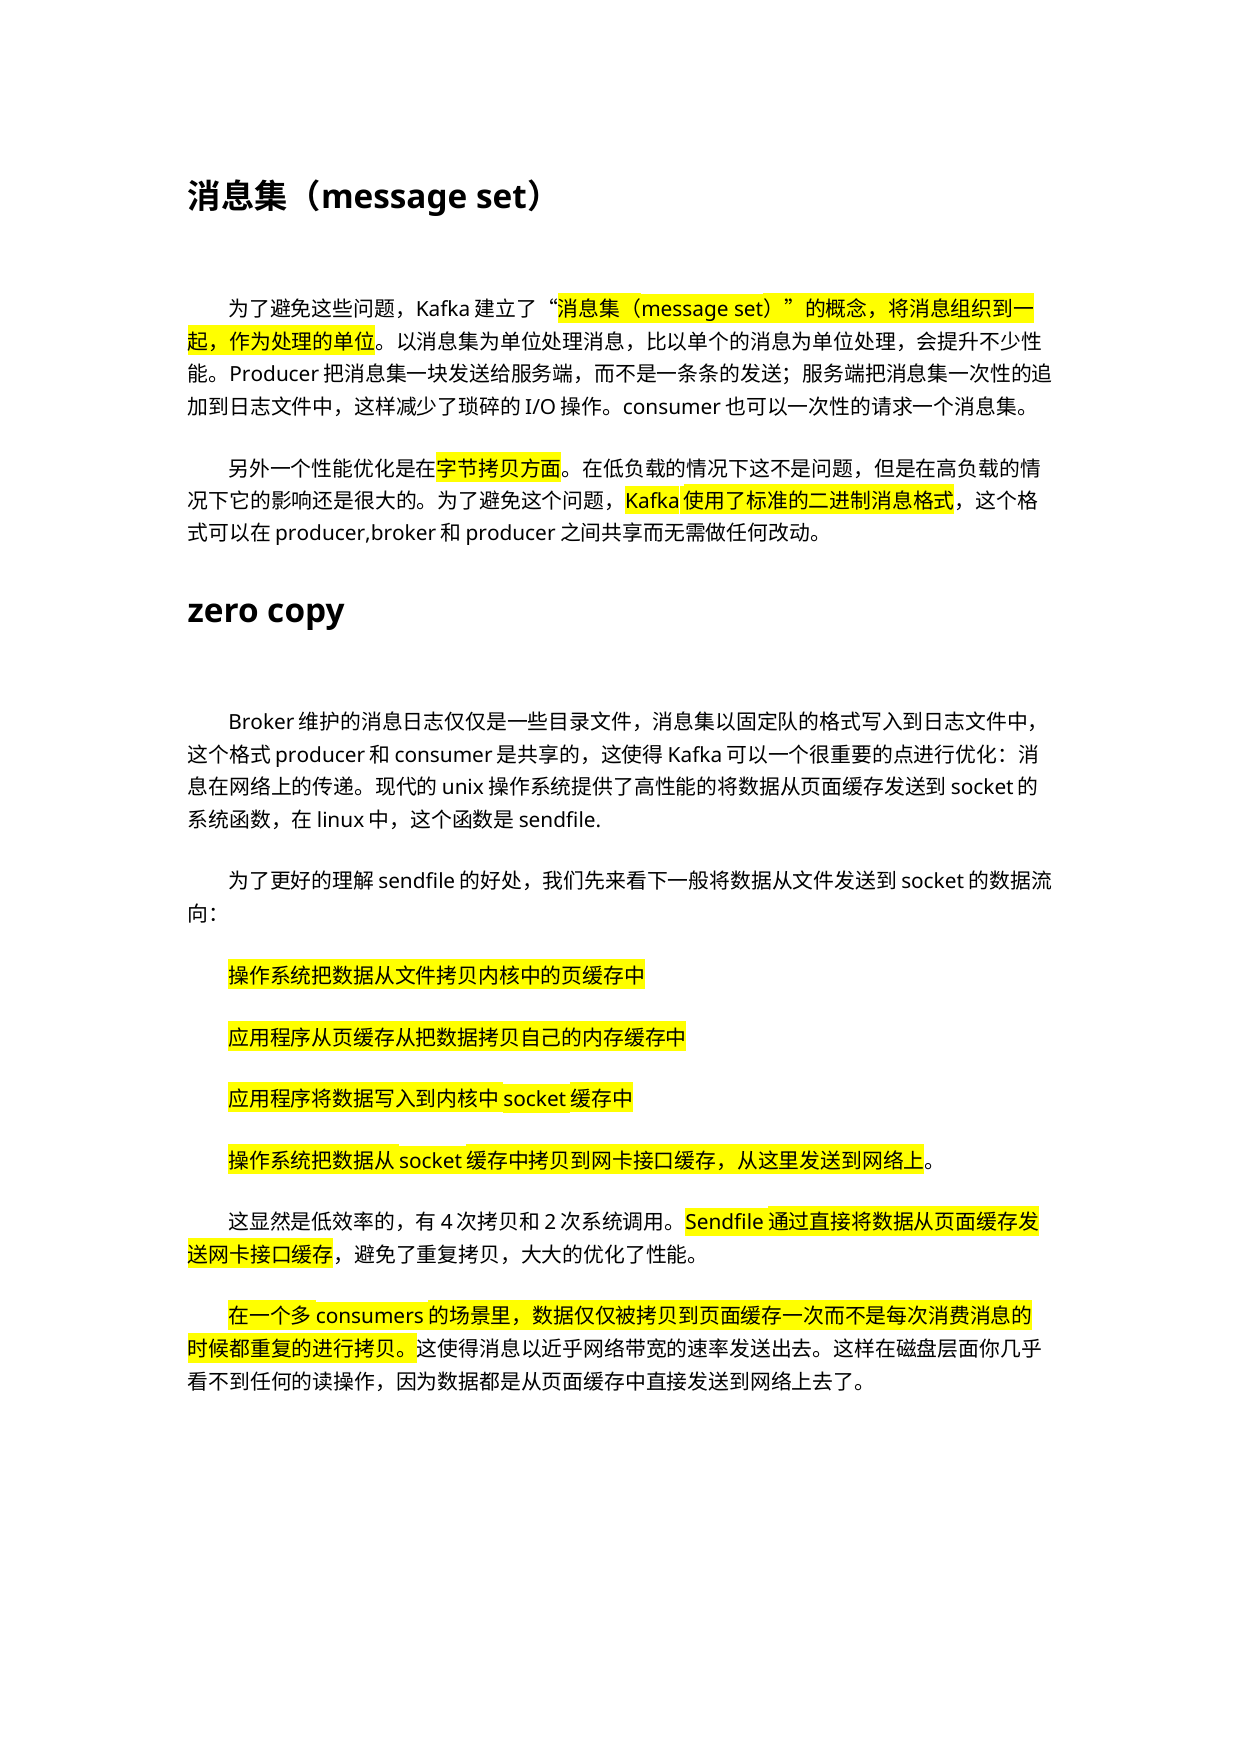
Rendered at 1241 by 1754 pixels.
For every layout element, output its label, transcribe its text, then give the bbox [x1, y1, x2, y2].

subtitle zero copy [187, 577, 1053, 642]
text 操作系统把数据从文件拷贝内核中的页缓存中 [187, 958, 1053, 990]
text 操作系统把数据从socket缓存中拷贝到网卡接口缓存，从这里发送到网络上。 [187, 1143, 1053, 1175]
text 为了避免这些问题，Kafka建立了“消息集（message set）”的概念，将消息组织到一起，作为处理的单位。以消息集为单位处理消息，比以单个的消息为单位处理，会提升不少性能。Producer把消息集一块发送给服务端，而不是一条条的发送；服务端把消息集一次性的追加到日志文件中，这样减少了琐碎的I/O操作。consumer也可以一次性的请求一个消息集。 [187, 291, 1053, 421]
text 另外一个性能优化是在字节拷贝方面。在低负载的情况下这不是问题，但是在高负载的情况下它的影响还是很大的。为了避免这个问题，Kafka使用了标准的二进制消息格式，这个格式可以在producer,broker和producer之间共享而无需做任何改动。 [187, 451, 1053, 548]
text 为了更好的理解sendfile的好处，我们先来看下一般将数据从文件发送到socket的数据流向： [187, 864, 1053, 929]
subtitle 消息集（message set） [187, 162, 1053, 227]
text 应用程序将数据写入到内核中socket缓存中 [187, 1081, 1053, 1114]
text 这显然是低效率的，有4次拷贝和2次系统调用。Sendfile通过直接将数据从页面缓存发送网卡接口缓存，避免了重复拷贝，大大的优化了性能。 [187, 1204, 1053, 1269]
text Broker维护的消息日志仅仅是一些目录文件，消息集以固定队的格式写入到日志文件中，这个格式producer和consumer是共享的，这使得Kafka可以一个很重要的点进行优化：消息在网络上的传递。现代的unix操作系统提供了高性能的将数据从页面缓存发送到socket的系统函数，在linux中，这个函数是sendfile. [187, 704, 1053, 834]
text 在一个多consumers的场景里，数据仅仅被拷贝到页面缓存一次而不是每次消费消息的时候都重复的进行拷贝。这使得消息以近乎网络带宽的速率发送出去。这样在磁盘层面你几乎看不到任何的读操作，因为数据都是从页面缓存中直接发送到网络上去了。 [187, 1299, 1053, 1396]
text 应用程序从页缓存从把数据拷贝自己的内存缓存中 [187, 1019, 1053, 1052]
